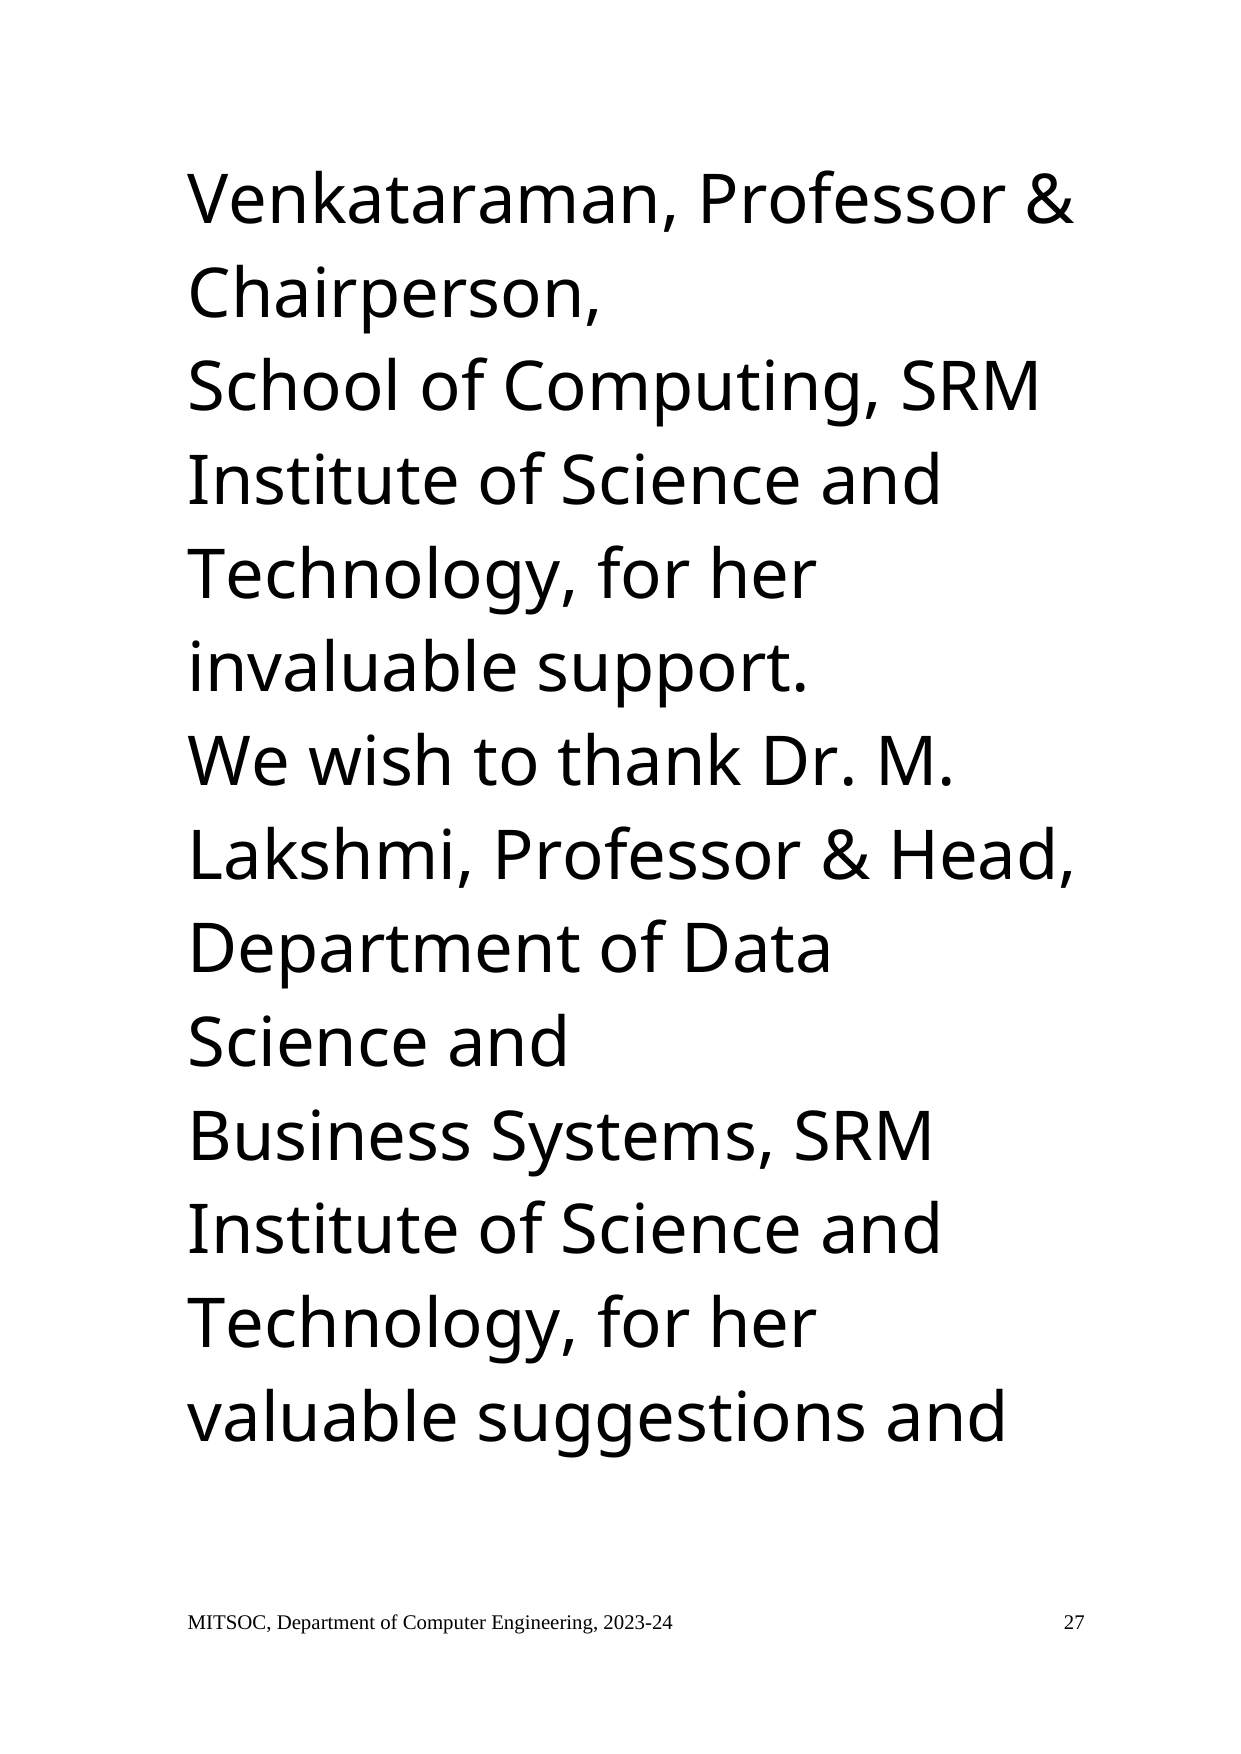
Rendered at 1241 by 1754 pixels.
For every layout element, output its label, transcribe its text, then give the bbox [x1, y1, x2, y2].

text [187, 150, 1090, 337]
text School of Computing, SRM Institute of Science and Technology, for her invaluable support. [187, 337, 1090, 712]
text We wish to thank Dr. M. Lakshmi, Professor & Head, Department of Data Science and [187, 712, 1090, 1086]
text Business Systems, SRM Institute of Science and Technology, for her valuable suggestions and [187, 1086, 1090, 1461]
